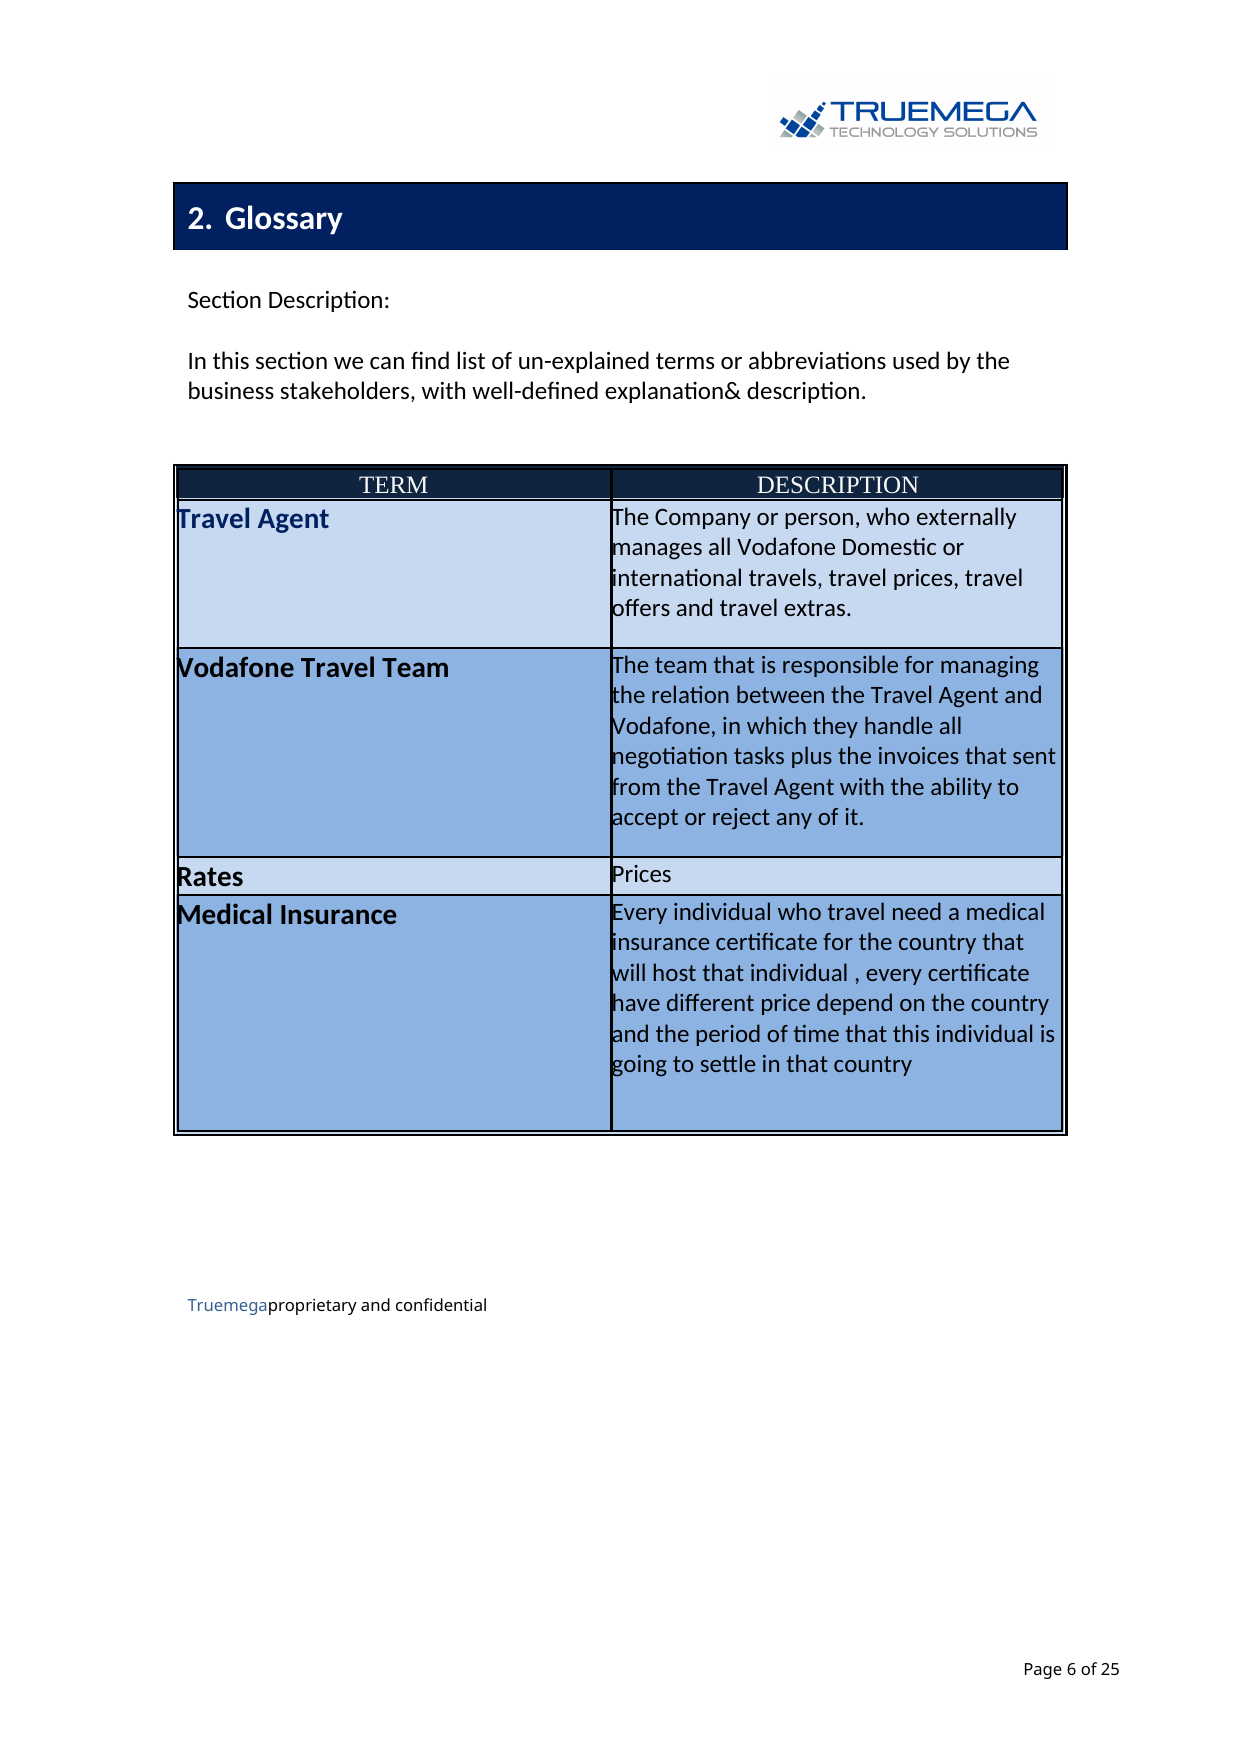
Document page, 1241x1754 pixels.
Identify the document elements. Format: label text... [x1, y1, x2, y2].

text Glossary [175, 184, 1066, 250]
table_cell Medical Insurance [179, 896, 610, 1130]
table_header Description [613, 470, 1061, 498]
table_header Term [179, 470, 610, 498]
text In this section we can find list of un-explained terms or abbreviations used by the business stakeholders, with well-defined explanation& description. [187, 345, 1053, 406]
table_cell Vodafone Travel Team [179, 649, 610, 856]
table_cell The team that is responsible for managing the relation between the Travel Agent and Vodafone, in which they handle all negotiation tasks plus the invoices that sent from the Travel Agent with the ability to accept or reject any of it. [613, 649, 1061, 856]
table_cell Prices [613, 858, 1061, 894]
table_cell The Company or person, who externally manages all Vodafone Domestic or international travels, travel prices, travel offers and travel extras. [613, 501, 1061, 647]
picture [771, 73, 1054, 148]
table_cell Every individual who travel need a medical insurance certificate for the country that will host that individual , every certificate have different price depend on the country and the period of time that this individual is going to settle in that country [613, 896, 1061, 1130]
table_cell Rates [179, 858, 610, 894]
table_cell Travel Agent [179, 501, 610, 647]
text Section Description: [187, 284, 1053, 314]
